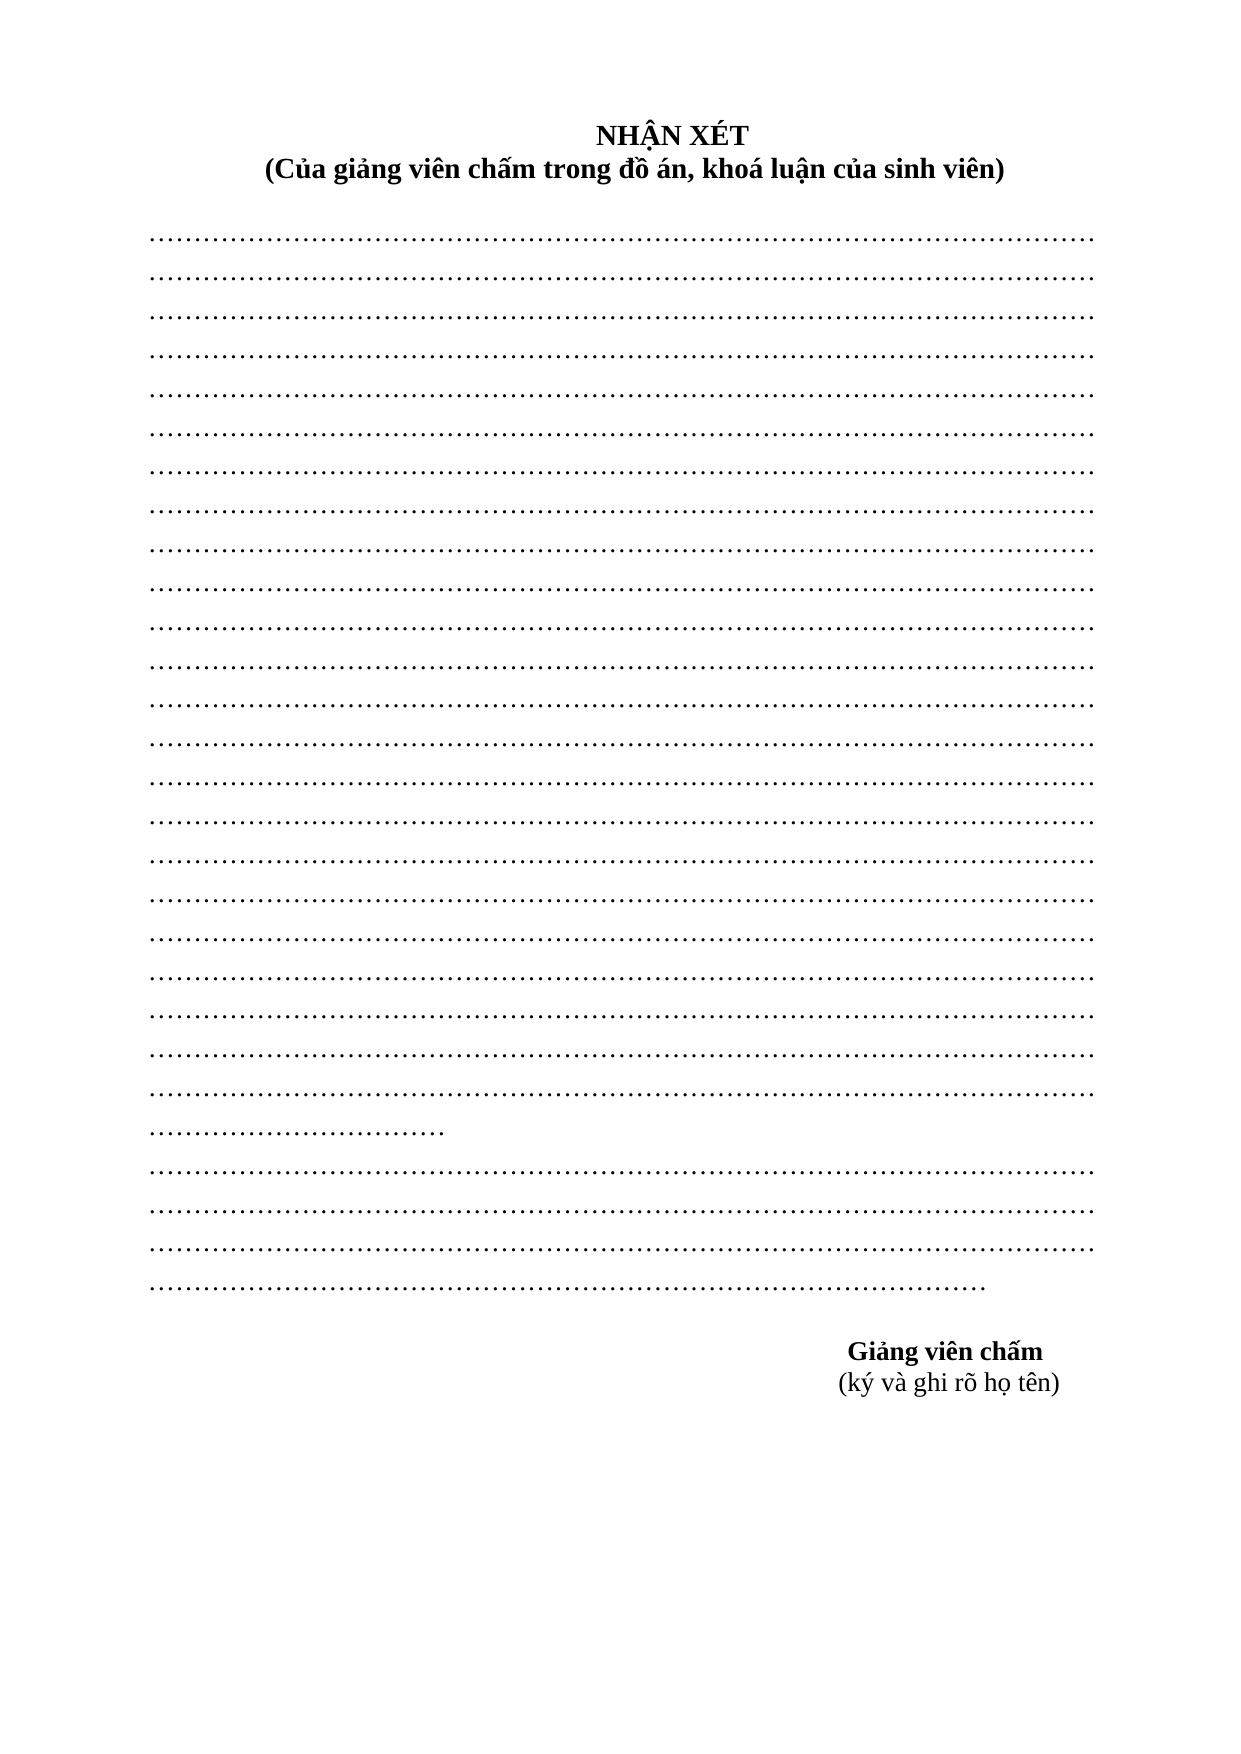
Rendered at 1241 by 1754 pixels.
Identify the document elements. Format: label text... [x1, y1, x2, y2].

text Giảng viên chấm [748, 1335, 1122, 1367]
text (ký và ghi rõ họ tên) [673, 1367, 1122, 1398]
text ………………………………………………………………………………………………………………………………………………………………………………………………………………………………………………………………………………………………………………………………………………………………………… [148, 1149, 1122, 1297]
text NHẬN XÉT [223, 118, 1122, 152]
text ……………………………………………………………………………………………………………………………………………………………………………………………………………………………………………………………………………………………………………………………………………………………………………………………………………………………………………………………………………………………………………………………………………………………………………………………………………………………………………………………………………………………………………………………………………………………………………………………………………………………………………………………………………………………………………………………………………………………………………………………………………………………………………………………………………………………………………………………………………………………………………………………………………………………………………………………………………………………………………………………………………………………………………………………………………………………………………………………………………………………………………………………………………………………………………………………………………………………………………………………………………………………………………………………………………………………………………………………………………………………………………………………………………………………………………………………………………………………………………………………………………………………………………………………………………………………………………………………………………………………………………………………………………………………………………………………… [148, 216, 1122, 1141]
text (Của giảng viên chấm trong đồ án, khoá luận của sinh viên) [148, 152, 1122, 185]
